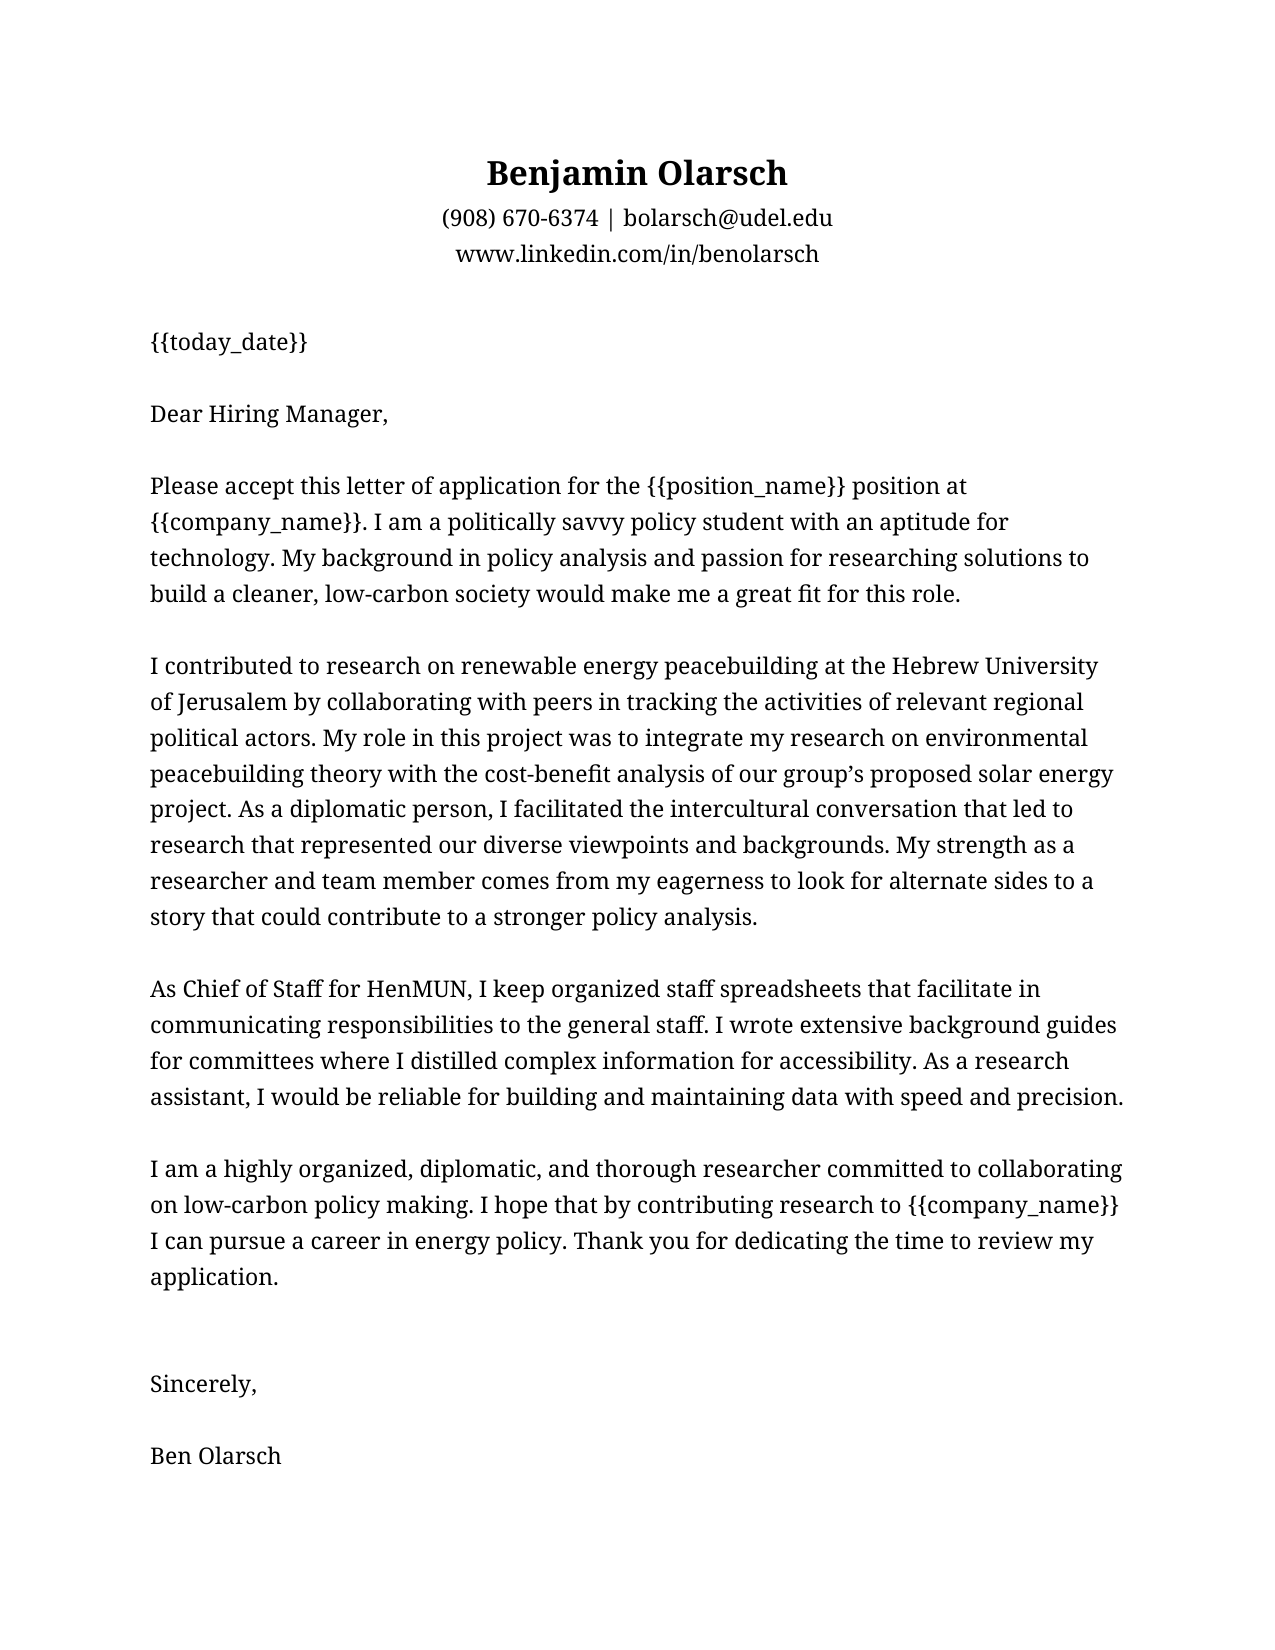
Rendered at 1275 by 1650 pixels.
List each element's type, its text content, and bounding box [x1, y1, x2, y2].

text (908) 670-6374 | bolarsch@udel.edu [150, 202, 1125, 233]
text {{today_date}} [150, 326, 1125, 357]
text Benjamin Olarsch [150, 150, 1125, 195]
text I am a highly organized, diplomatic, and thorough researcher committed to collaborating on low-carbon policy making. I hope that by contributing research to {{company_name}} I can pursue a career in energy policy. Thank you for dedicating the time to review my application. [150, 1153, 1125, 1292]
text I contributed to research on renewable energy peacebuilding at the Hebrew University of Jerusalem by collaborating with peers in tracking the activities of relevant regional political actors. My role in this project was to integrate my research on environmental peacebuilding theory with the cost-benefit analysis of our group’s proposed solar energy project. As a diplomatic person, I facilitated the intercultural conversation that led to research that represented our diverse viewpoints and backgrounds. My strength as a researcher and team member comes from my eagerness to look for alternate sides to a story that could contribute to a stronger policy analysis. [150, 650, 1125, 932]
text Dear Hiring Manager, [150, 398, 1125, 429]
text Sincerely, [150, 1368, 1125, 1400]
text www.linkedin.com/in/benolarsch [150, 238, 1125, 269]
text Ben Olarsch [150, 1440, 1125, 1472]
text Please accept this letter of application for the {{position_name}} position at {{company_name}}. I am a politically savvy policy student with an aptitude for technology. My background in policy analysis and passion for researching solutions to build a cleaner, low-carbon society would make me a great fit for this role. [150, 470, 1125, 609]
text As Chief of Staff for HenMUN, I keep organized staff spreadsheets that facilitate in communicating responsibilities to the general staff. I wrote extensive background guides for committees where I distilled complex information for accessibility. As a research assistant, I would be reliable for building and maintaining data with speed and precision. [150, 973, 1125, 1112]
